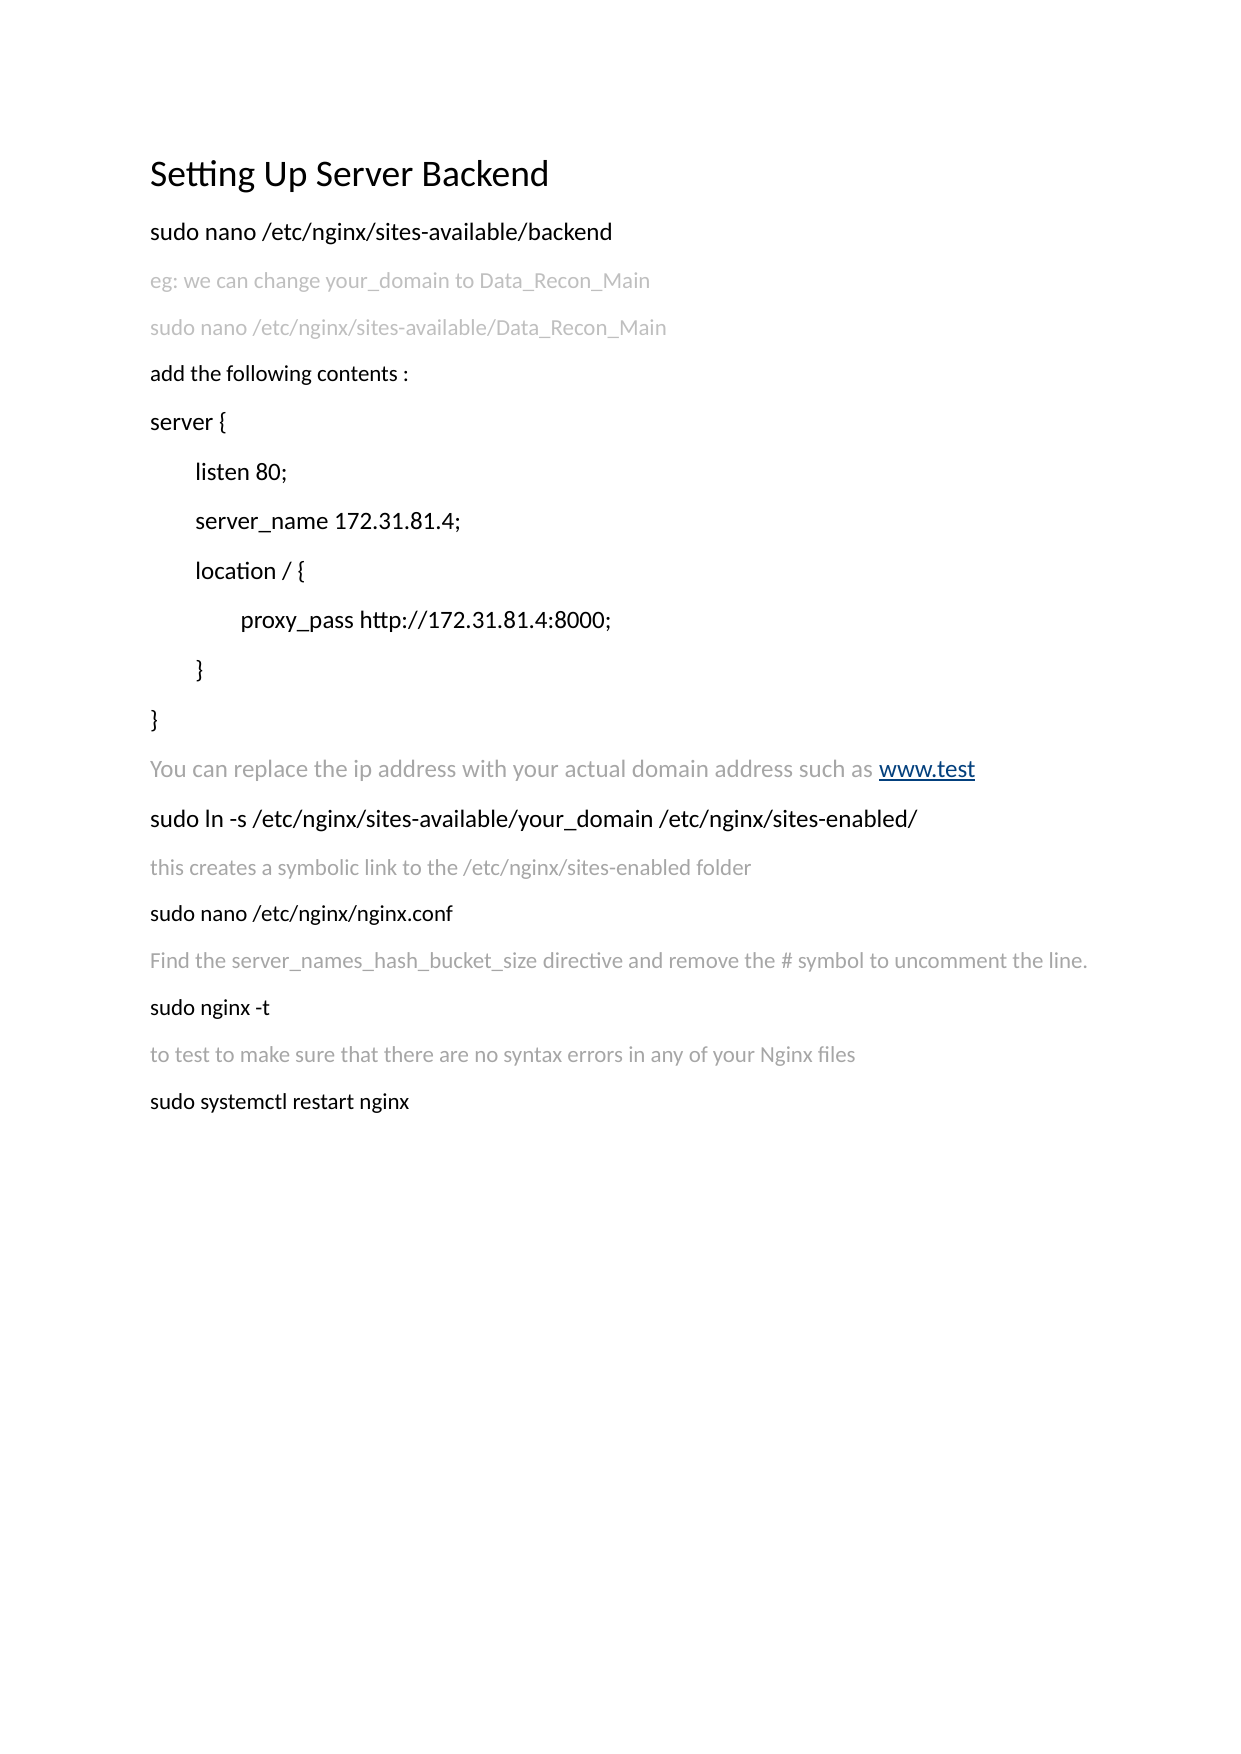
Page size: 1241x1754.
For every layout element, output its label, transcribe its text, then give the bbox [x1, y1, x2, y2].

text sudo ln -s /etc/nginx/sites-available/your_domain /etc/nginx/sites-enabled/ [150, 803, 1090, 833]
text } [150, 654, 1090, 685]
text Find the server_names_hash_bucket_size directive and remove the # symbol to uncomment the line. [150, 946, 1090, 974]
text Setting Up Server Backend [150, 150, 1090, 196]
text sudo nano /etc/nginx/sites-available/Data_Recon_Main [150, 313, 1090, 341]
text sudo nano /etc/nginx/nginx.conf [150, 899, 1090, 927]
text proxy_pass http://172.31.81.4:8000; [150, 605, 1090, 635]
text } [150, 704, 1090, 734]
text sudo nginx -t [150, 993, 1090, 1021]
text sudo nano /etc/nginx/sites-available/backend [150, 216, 1090, 247]
text server { [150, 406, 1090, 437]
text sudo systemctl restart nginx [150, 1087, 1090, 1115]
text eg: we can change your_domain to Data_Recon_Main [150, 266, 1090, 294]
text to test to make sure that there are no syntax errors in any of your Nginx files [150, 1040, 1090, 1068]
text this creates a symbolic link to the /etc/nginx/sites-enabled folder [150, 853, 1090, 881]
text location / { [150, 555, 1090, 586]
text add the following contents : [150, 359, 1090, 387]
text listen 80; [150, 456, 1090, 486]
text You can replace the ip address with your actual domain address such as www.test [150, 753, 1090, 784]
text server_name 172.31.81.4; [150, 506, 1090, 536]
